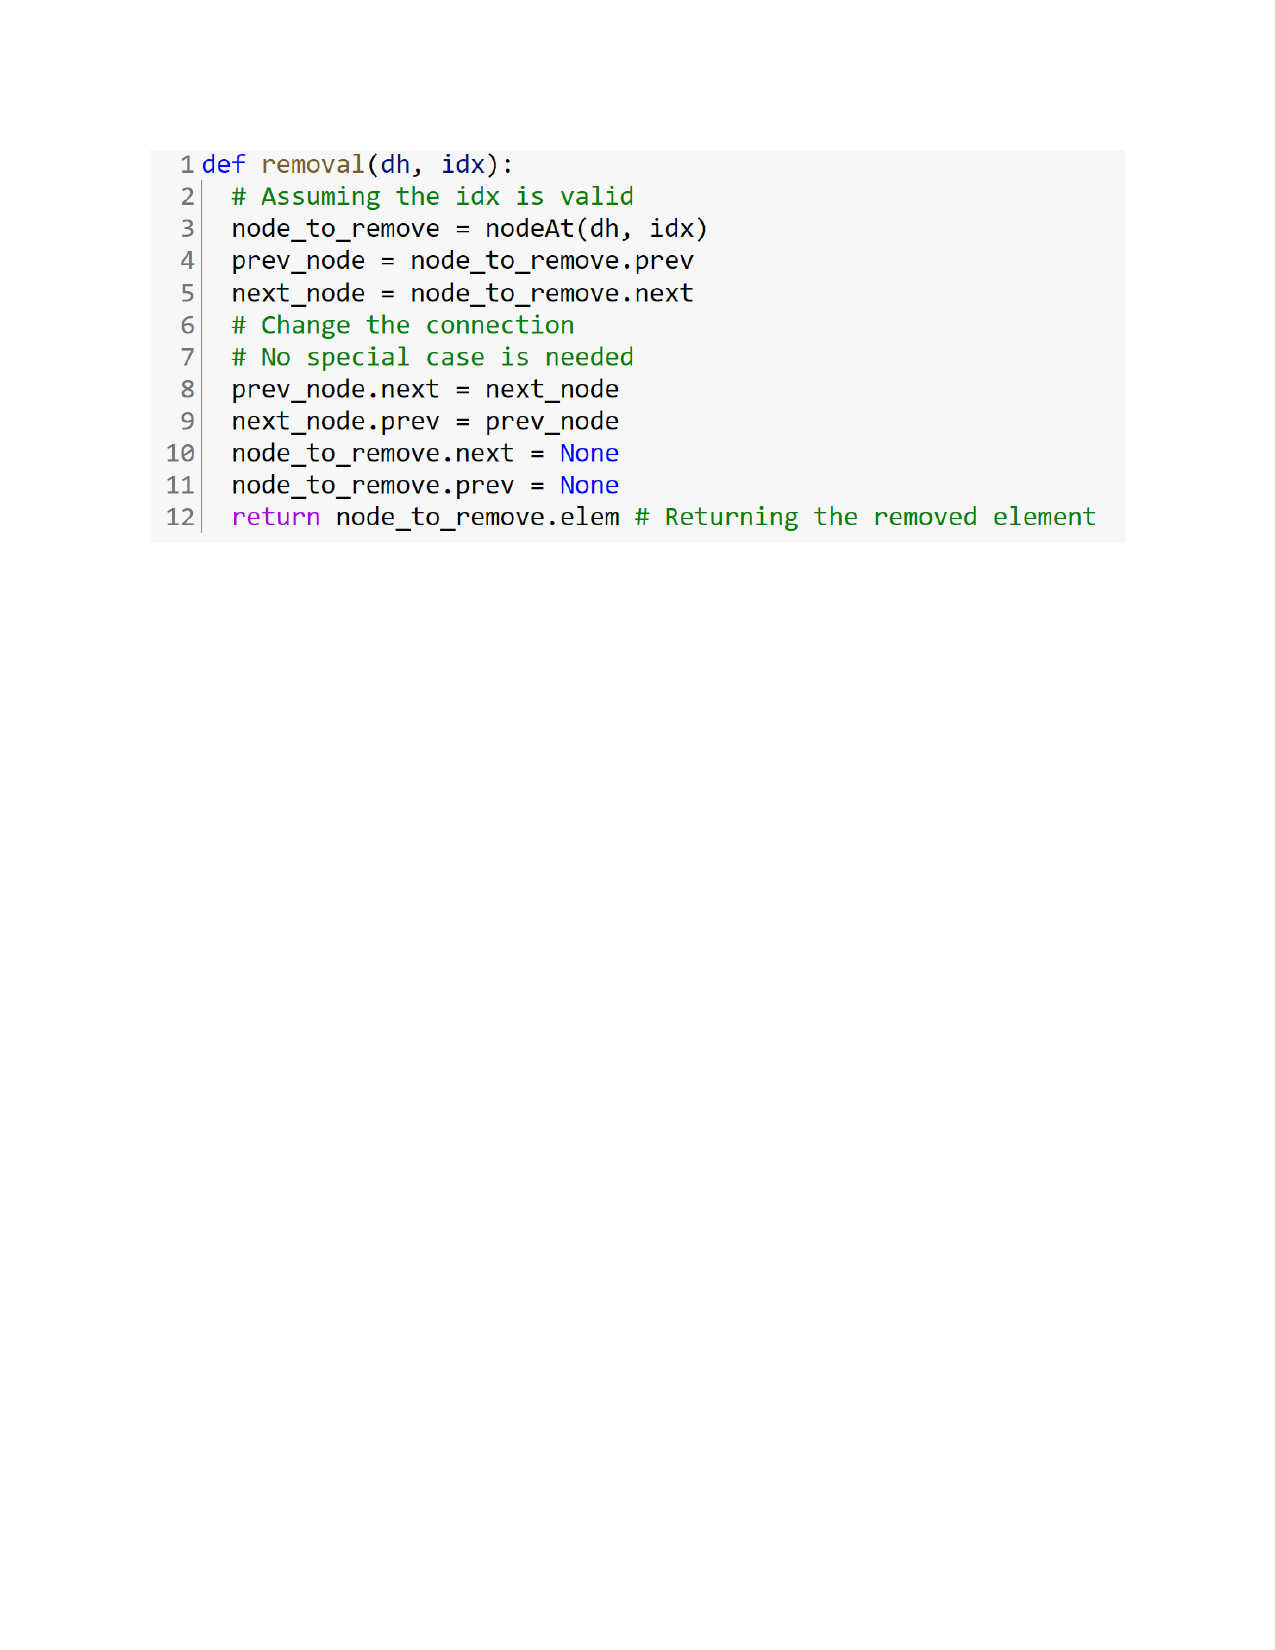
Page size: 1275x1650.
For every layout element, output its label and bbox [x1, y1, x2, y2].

picture [150, 150, 1125, 544]
